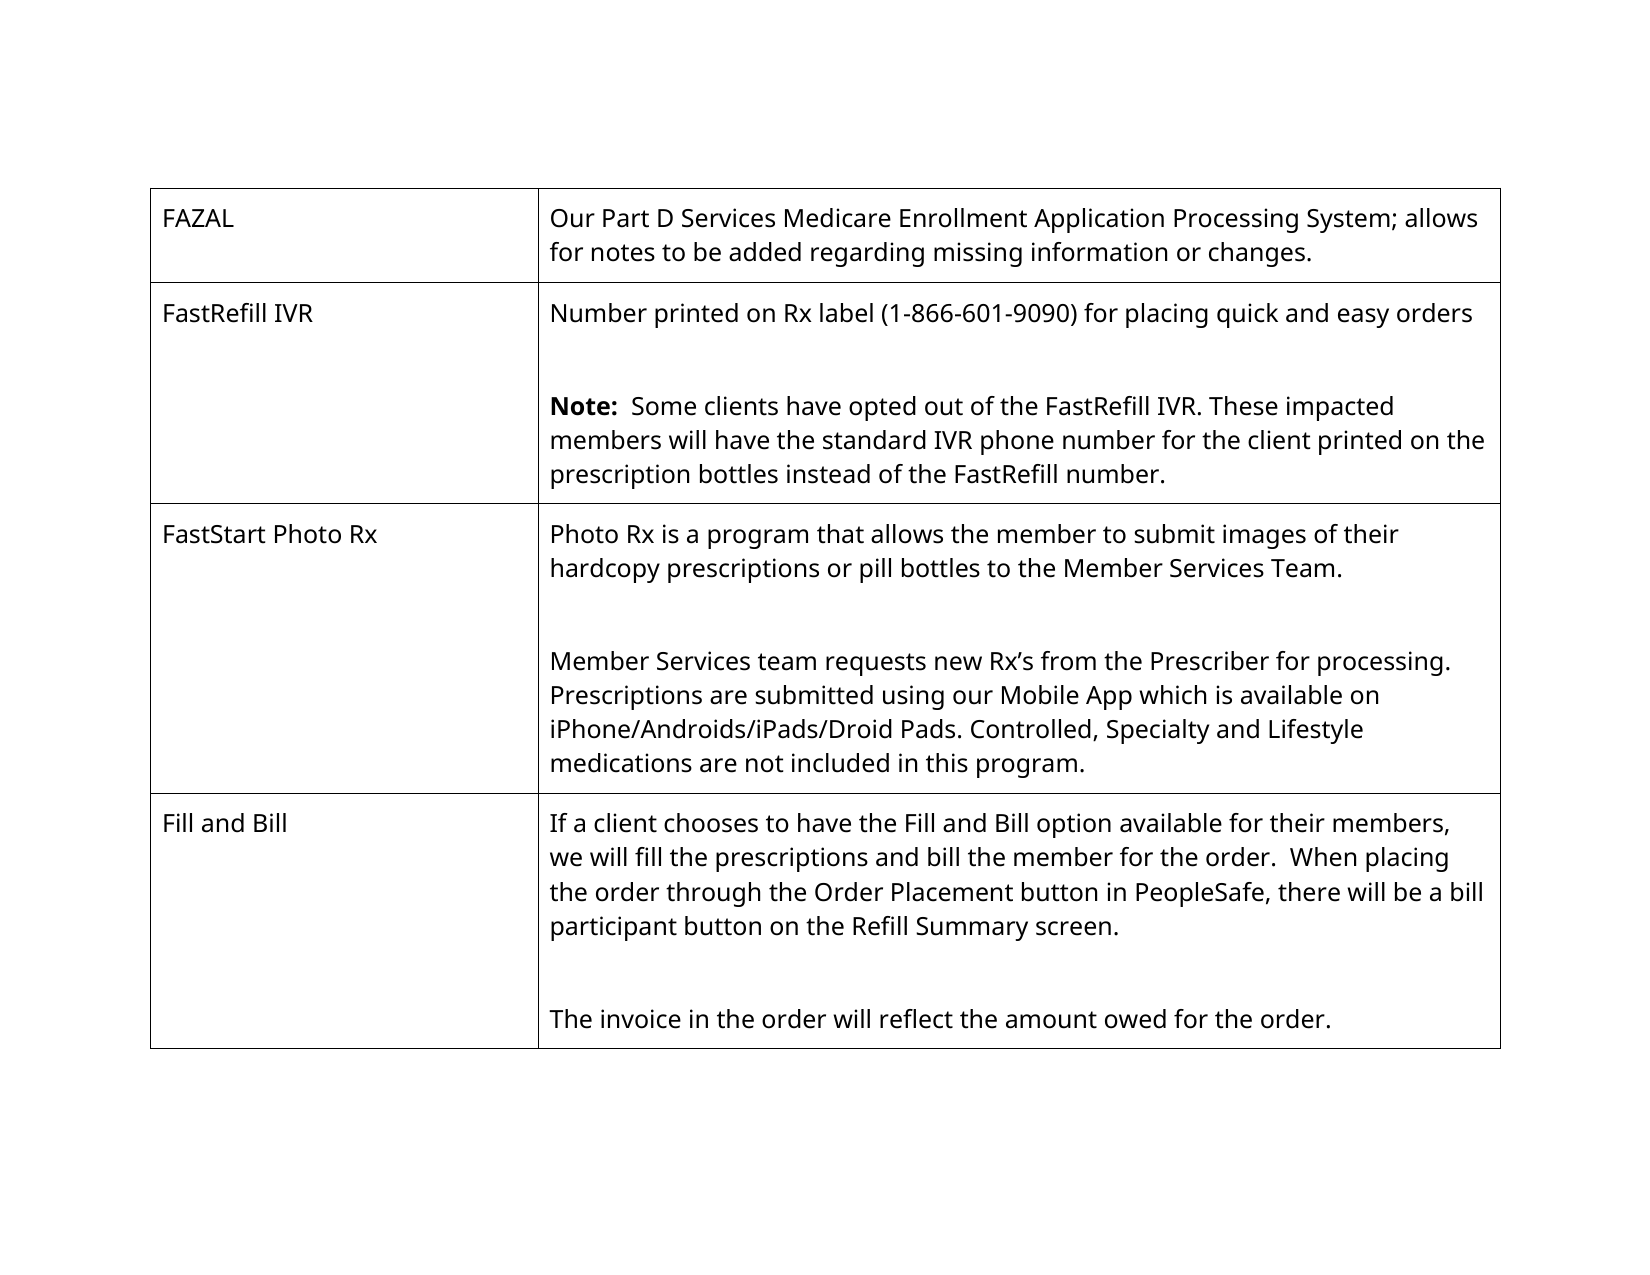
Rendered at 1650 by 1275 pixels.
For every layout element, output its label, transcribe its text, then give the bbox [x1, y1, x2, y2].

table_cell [539, 794, 1500, 1048]
table_cell Our Part D Services Medicare Enrollment Application Processing System; allows for notes to be added regarding missing information or changes. [539, 189, 1500, 282]
table_cell FastStart Photo Rx [151, 504, 538, 792]
table_cell FAZAL [151, 189, 538, 282]
table_cell FastRefill IVR [151, 283, 538, 503]
table_cell Number printed on Rx label (1-866-601-9090) for placing quick and easy orders Note: Some clients have opted out of the FastRefill IVR. These impacted members will have the standard IVR phone number for the client printed on the prescription bottles instead of the FastRefill number. [539, 283, 1500, 503]
table_cell Fill and Bill [151, 794, 538, 1048]
table_cell Photo Rx is a program that allows the member to submit images of their hardcopy prescriptions or pill bottles to the Member Services Team. Member Services team requests new Rx’s from the Prescriber for processing. Prescriptions are submitted using our Mobile App which is available on iPhone/Androids/iPads/Droid Pads. Controlled, Specialty and Lifestyle medications are not included in this program. [539, 504, 1500, 792]
